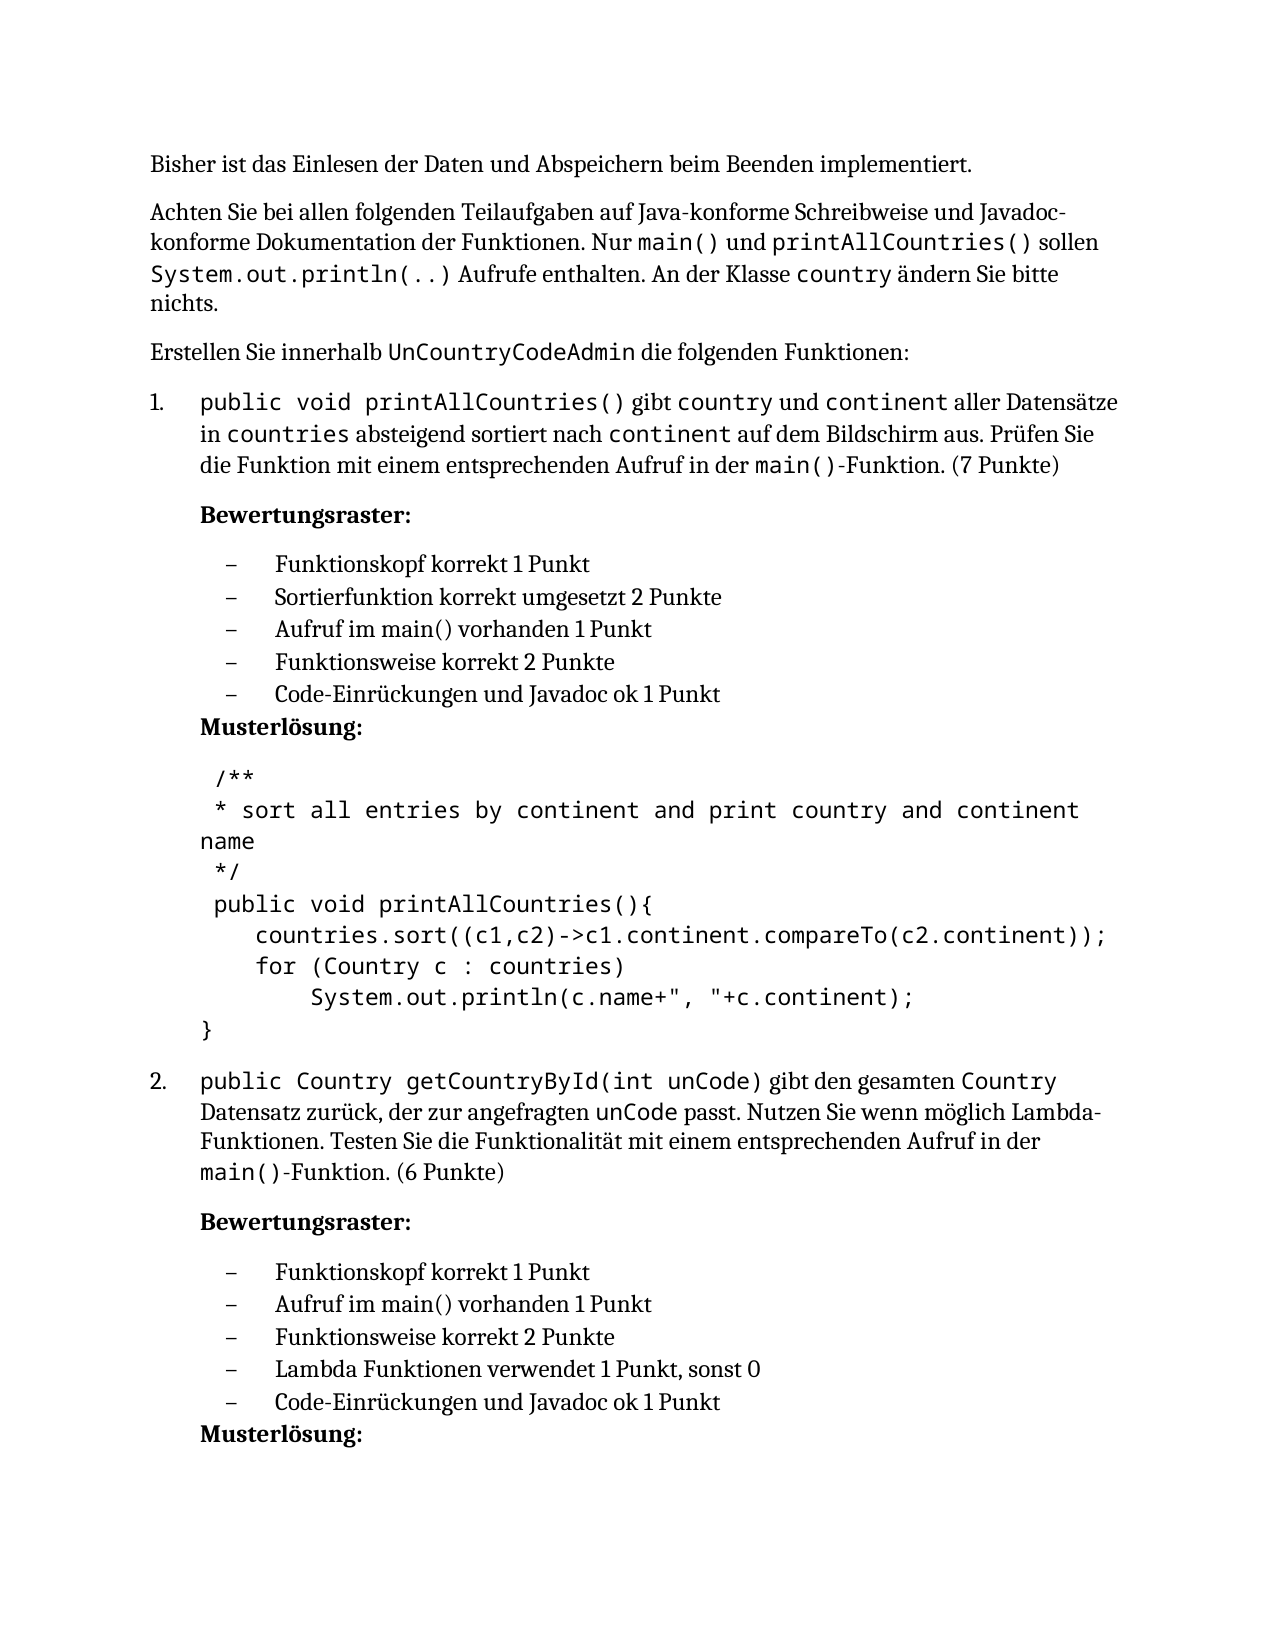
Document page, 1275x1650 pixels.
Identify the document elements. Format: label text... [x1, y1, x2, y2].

list Sortierfunktion korrekt umgesetzt 2 Punkte [225, 583, 1125, 612]
list Aufruf im main() vorhanden 1 Punkt [225, 615, 1125, 644]
text Erstellen Sie innerhalb UnCountryCodeAdmin die folgenden Funktionen: [150, 336, 1125, 367]
list /** * sort all entries by continent and print country and continent name */ public void printAllCountries(){ countries.sort((c1,c2)->c1.continent.compareTo(c2.continent)); for (Country c : countries) System.out.println(c.name+", "+c.continent); } [150, 762, 1125, 1044]
list Aufruf im main() vorhanden 1 Punkt [225, 1290, 1125, 1319]
list Musterlösung: [150, 1420, 1125, 1449]
list Lambda Funktionen verwendet 1 Punkt, sonst 0 [225, 1355, 1125, 1384]
list Funktionskopf korrekt 1 Punkt [225, 550, 1125, 579]
list Code-Einrückungen und Javadoc ok 1 Punkt [225, 1387, 1125, 1416]
list Funktionskopf korrekt 1 Punkt [225, 1257, 1125, 1286]
list Bewertungsraster: [150, 1208, 1125, 1237]
list Bewertungsraster: [150, 501, 1125, 529]
list Code-Einrückungen und Javadoc ok 1 Punkt [225, 680, 1125, 709]
list Funktionsweise korrekt 2 Punkte [225, 648, 1125, 677]
text Bisher ist das Einlesen der Daten und Abspeichern beim Beenden implementiert. [150, 150, 1125, 179]
text Achten Sie bei allen folgenden Teilaufgaben auf Java-konforme Schreibweise und Javadoc-konforme Dokumentation der Funktionen. Nur main() und printAllCountries() sollen System.out.println(..) Aufrufe enthalten. An der Klasse country ändern Sie bitte nichts. [150, 197, 1125, 317]
list public void printAllCountries() gibt country und continent aller Datensätze in countries absteigend sortiert nach continent auf dem Bildschirm aus. Prüfen Sie die Funktion mit einem entsprechenden Aufruf in der main()-Funktion. (7 Punkte) [150, 386, 1125, 480]
list Musterlösung: [150, 713, 1125, 742]
list Funktionsweise korrekt 2 Punkte [225, 1322, 1125, 1351]
list public Country getCountryById(int unCode) gibt den gesamten Country Datensatz zurück, der zur angefragten unCode passt. Nutzen Sie wenn möglich Lambda-Funktionen. Testen Sie die Funktionalität mit einem entsprechenden Aufruf in der main()-Funktion. (6 Punkte) [150, 1064, 1125, 1187]
